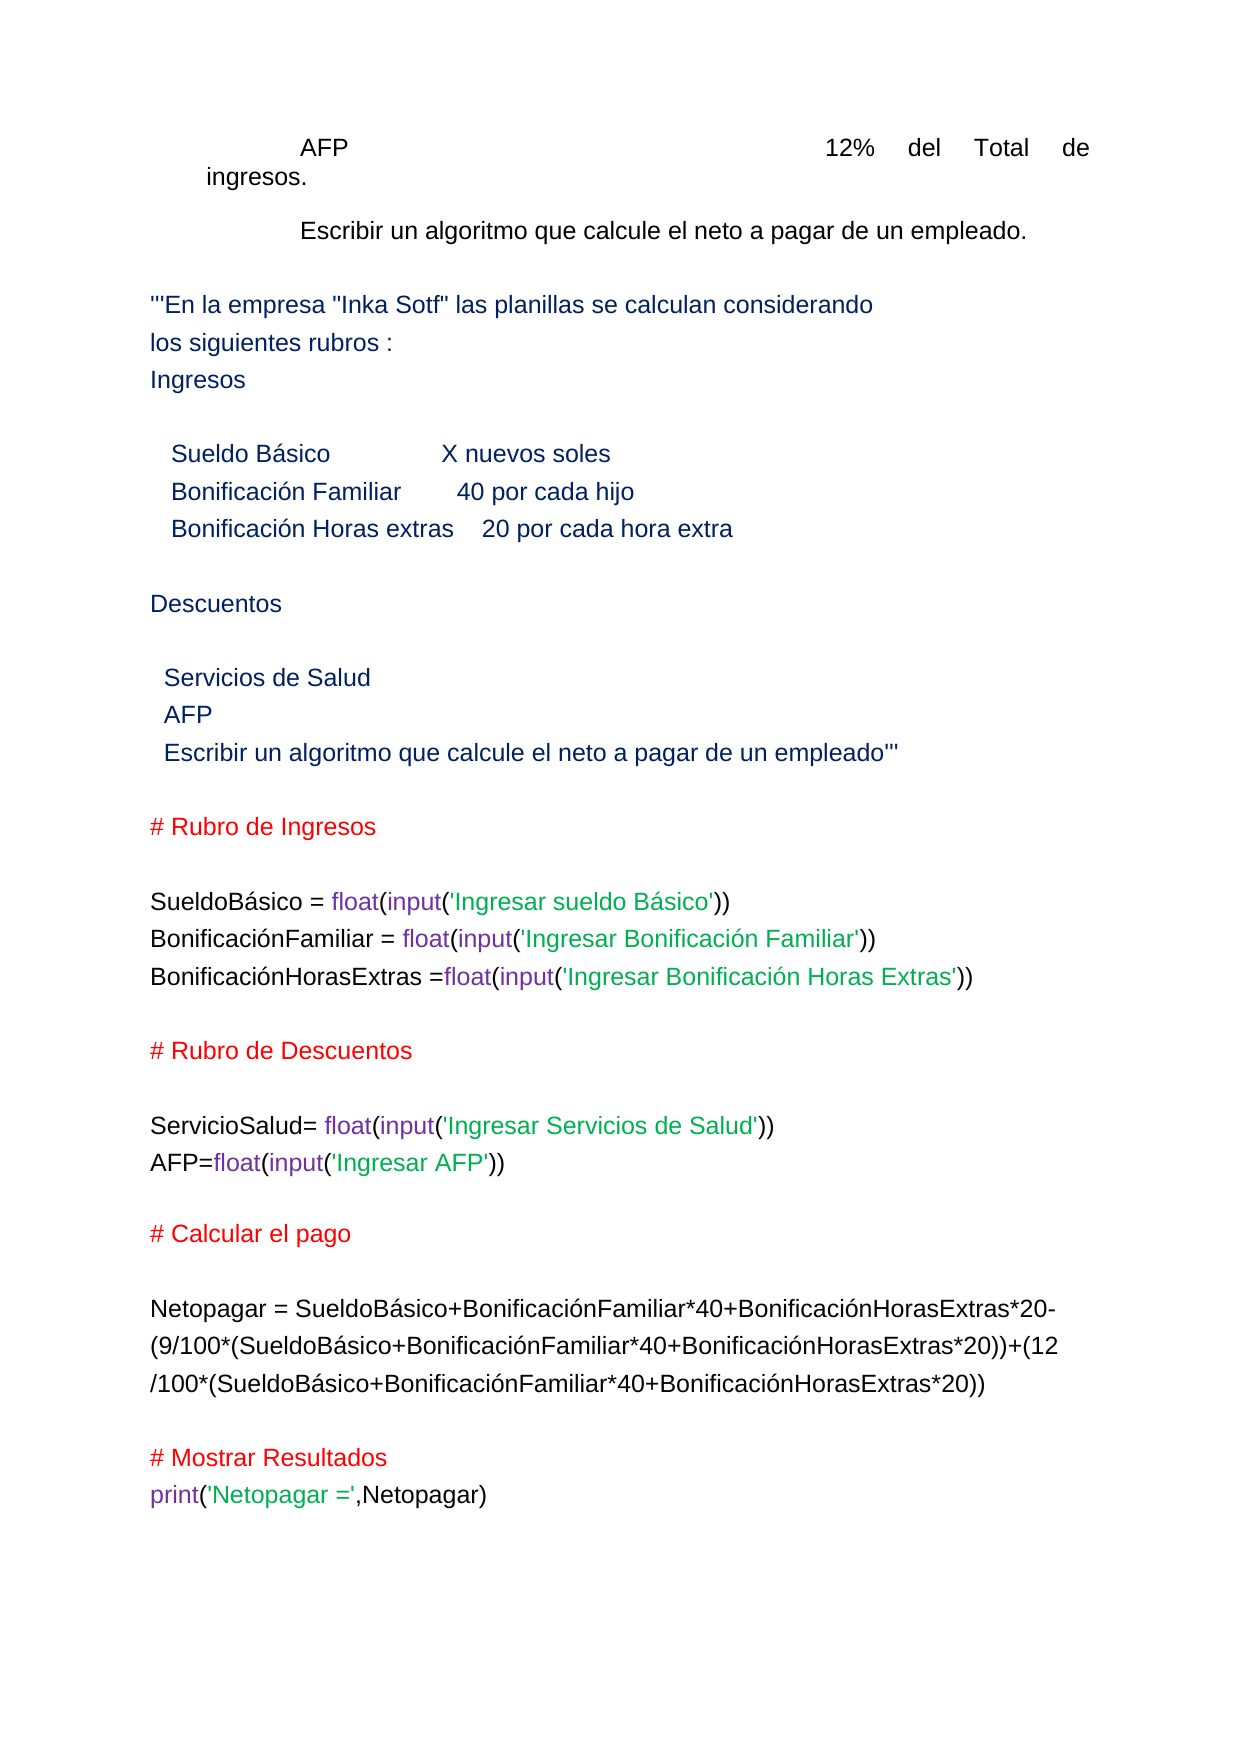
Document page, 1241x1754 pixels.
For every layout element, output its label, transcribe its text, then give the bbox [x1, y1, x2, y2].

text print('Netopagar =',Netopagar) [150, 1480, 1090, 1509]
text # Mostrar Resultados [150, 1443, 1090, 1472]
text AFP 12% del Total de ingresos. [150, 133, 1090, 191]
text Netopagar = SueldoBásico+BonificaciónFamiliar*40+BonificaciónHorasExtras*20-(9/100*(SueldoBásico+BonificaciónFamiliar*40+BonificaciónHorasExtras*20))+(12 /100*(SueldoBásico+BonificaciónFamiliar*40+BonificaciónHorasExtras*20)) [150, 1294, 1090, 1397]
text # Rubro de Ingresos [150, 812, 1090, 841]
text AFP [150, 700, 1090, 729]
text # Rubro de Descuentos [150, 1036, 1090, 1065]
text Servicios de Salud [150, 663, 1090, 692]
text # Calcular el pago [150, 1219, 1090, 1248]
text BonificaciónFamiliar = float(input('Ingresar Bonificación Familiar')) [150, 924, 1090, 953]
text Bonificación Familiar 40 por cada hijo [150, 477, 1090, 505]
text Sueldo Básico X nuevos soles [150, 439, 1090, 468]
text '''En la empresa "Inka Sotf" las planillas se calculan considerando [150, 290, 1090, 319]
text ServicioSalud= float(input('Ingresar Servicios de Salud')) [150, 1111, 1090, 1139]
text Ingresos [150, 365, 1090, 393]
text AFP=float(input('Ingresar AFP')) [150, 1148, 1090, 1177]
text Escribir un algoritmo que calcule el neto a pagar de un empleado. [150, 216, 1090, 244]
text Escribir un algoritmo que calcule el neto a pagar de un empleado''' [150, 738, 1090, 766]
text BonificaciónHorasExtras =float(input('Ingresar Bonificación Horas Extras')) [150, 961, 1090, 990]
text Bonificación Horas extras 20 por cada hora extra [150, 514, 1090, 543]
text Descuentos [150, 588, 1090, 617]
text los siguientes rubros : [150, 327, 1090, 356]
text SueldoBásico = float(input('Ingresar sueldo Básico')) [150, 887, 1090, 916]
